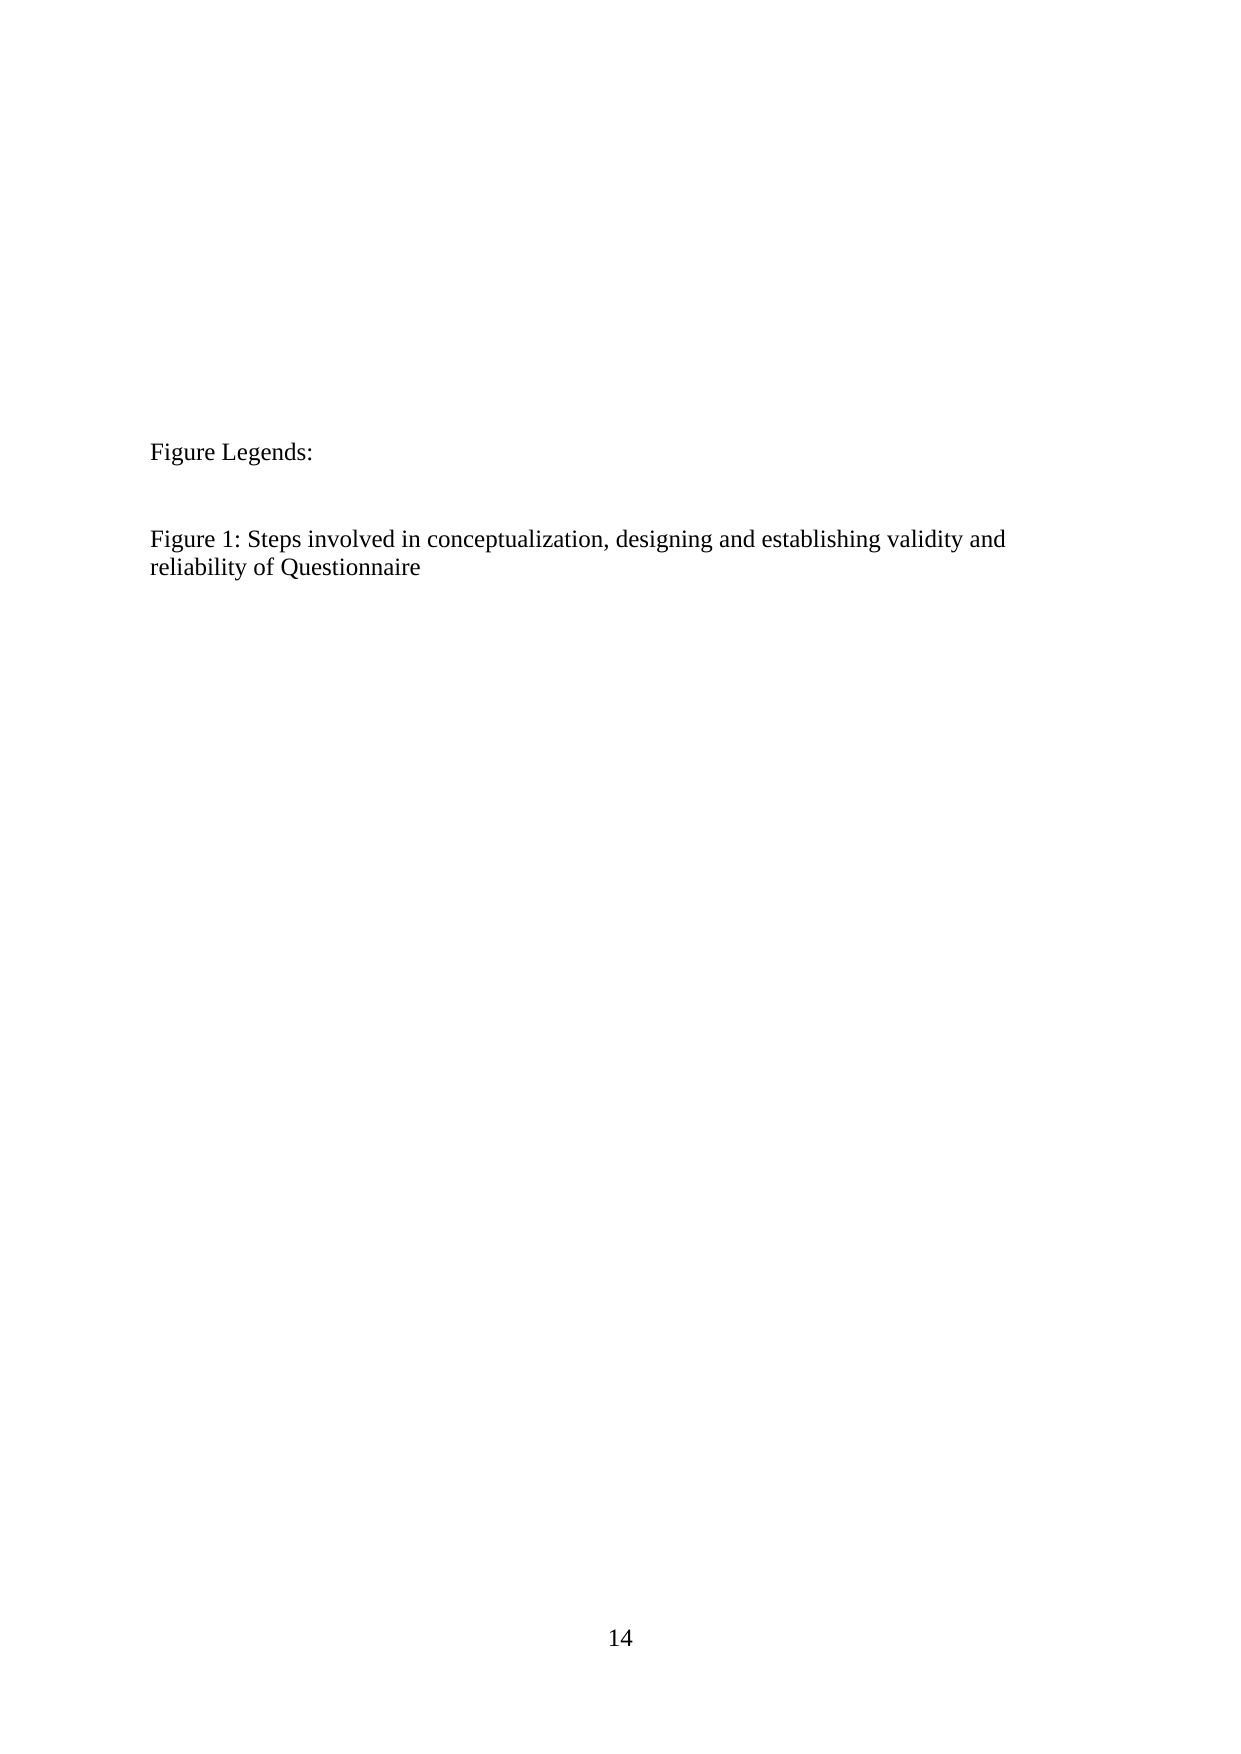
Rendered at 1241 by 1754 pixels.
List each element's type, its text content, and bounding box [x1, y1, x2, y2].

text Figure Legends: [150, 437, 1090, 466]
text Figure 1: Steps involved in conceptualization, designing and establishing validity and reliability of Questionnaire [150, 524, 1090, 581]
